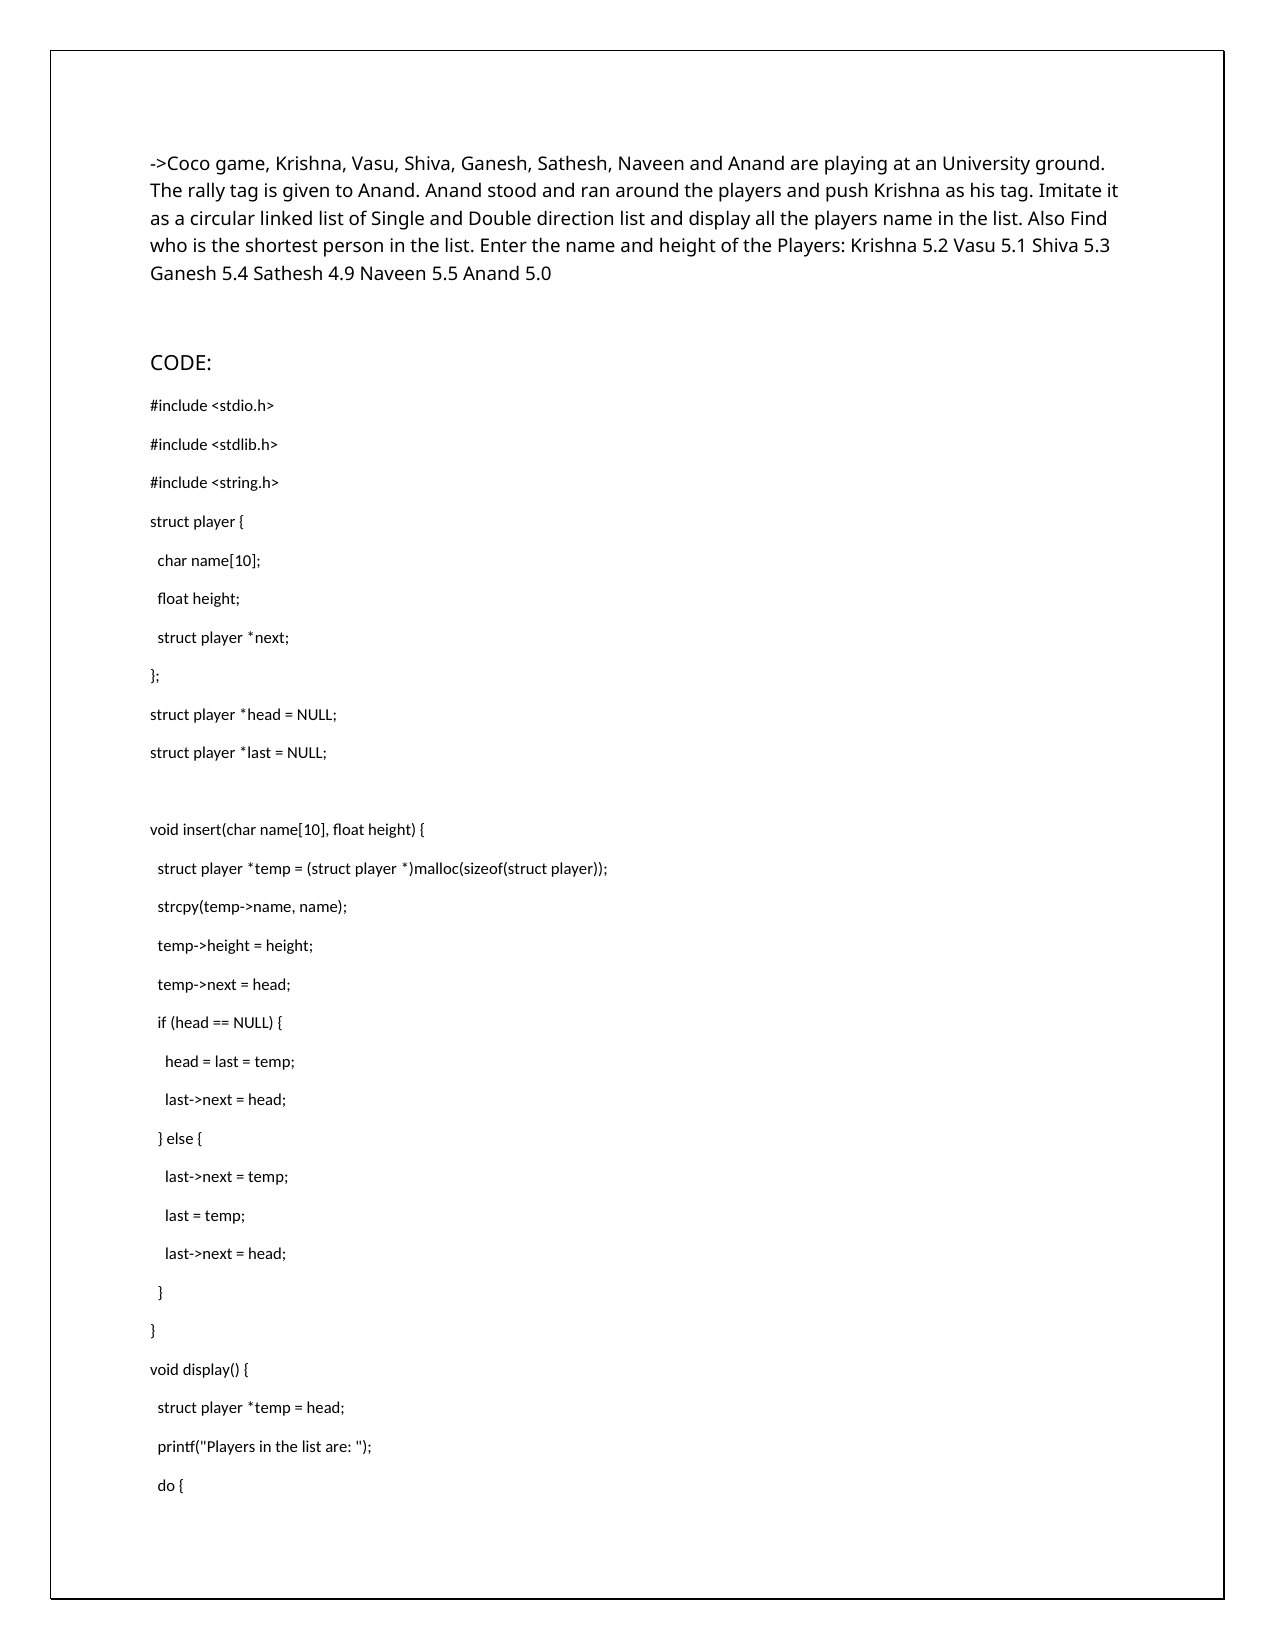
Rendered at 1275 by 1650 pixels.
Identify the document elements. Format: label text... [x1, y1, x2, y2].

text } [150, 1321, 1124, 1341]
text float height; [150, 588, 1124, 609]
text struct player *last = NULL; [150, 742, 1124, 763]
text CODE: [150, 348, 1124, 377]
text last->next = head; [150, 1089, 1124, 1110]
text } [150, 1282, 1124, 1302]
text printf("Players in the list are: "); [150, 1436, 1124, 1457]
text ->Coco game, Krishna, Vasu, Shiva, Ganesh, Sathesh, Naveen and Anand are playing at an University ground. The rally tag is given to Anand. Anand stood and ran around the players and push Krishna as his tag. Imitate it as a circular linked list of Single and Double direction list and display all the players name in the list. Also Find who is the shortest person in the list. Enter the name and height of the Players: Krishna 5.2 Vasu 5.1 Shiva 5.3 Ganesh 5.4 Sathesh 4.9 Naveen 5.5 Anand 5.0 [150, 150, 1124, 286]
text struct player *temp = (struct player *)malloc(sizeof(struct player)); [150, 858, 1124, 878]
text #include <string.h> [150, 473, 1124, 493]
text void insert(char name[10], float height) { [150, 819, 1124, 840]
text void display() { [150, 1359, 1124, 1379]
text do { [150, 1475, 1124, 1495]
text temp->next = head; [150, 974, 1124, 994]
text last->next = temp; [150, 1166, 1124, 1187]
text last->next = head; [150, 1243, 1124, 1264]
text #include <stdlib.h> [150, 434, 1124, 454]
text struct player *temp = head; [150, 1398, 1124, 1418]
text } else { [150, 1128, 1124, 1148]
text temp->height = height; [150, 935, 1124, 956]
text }; [150, 665, 1124, 686]
text struct player *next; [150, 627, 1124, 647]
text head = last = temp; [150, 1051, 1124, 1071]
text struct player *head = NULL; [150, 704, 1124, 724]
text last = temp; [150, 1205, 1124, 1225]
text strcpy(temp->name, name); [150, 897, 1124, 917]
text #include <stdio.h> [150, 396, 1124, 416]
text struct player { [150, 511, 1124, 532]
text char name[10]; [150, 550, 1124, 570]
text if (head == NULL) { [150, 1012, 1124, 1033]
